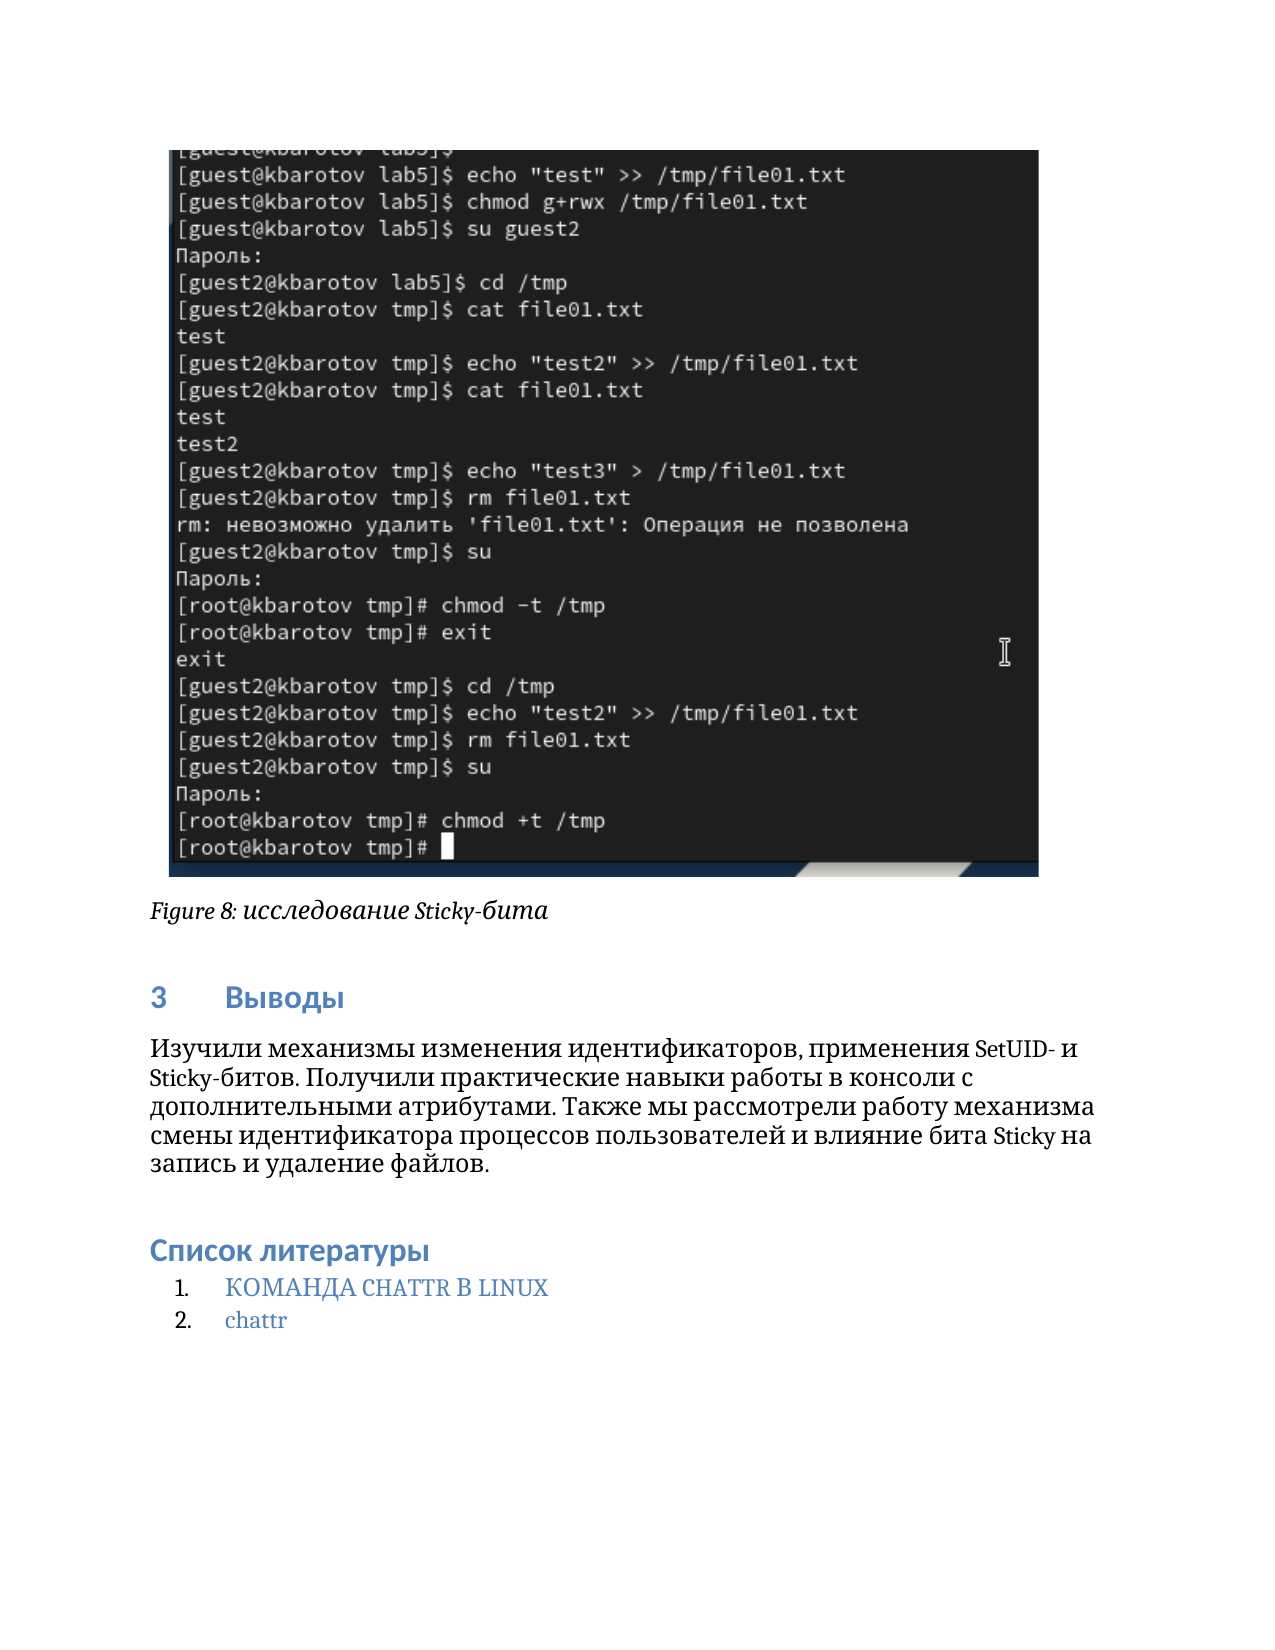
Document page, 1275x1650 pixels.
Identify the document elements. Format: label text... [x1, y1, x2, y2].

list КОМАНДА CHATTR В LINUX [175, 1274, 1125, 1302]
subtitle Список литературы [150, 1229, 1125, 1270]
picture [168, 150, 1039, 877]
text Figure 8: исследование Sticky-бита [150, 897, 1125, 926]
text Изучили механизмы изменения идентификаторов, применения SetUID- и Sticky-битов. Получили практические навыки работы в консоли с дополнительными атрибутами. Также мы рассмотрели работу механизма смены идентификатора процессов пользователей и влияние бита Sticky на запись и удаление файлов. [150, 1035, 1125, 1179]
list chattr [175, 1306, 1125, 1335]
subtitle 3 Выводы [150, 976, 1125, 1017]
